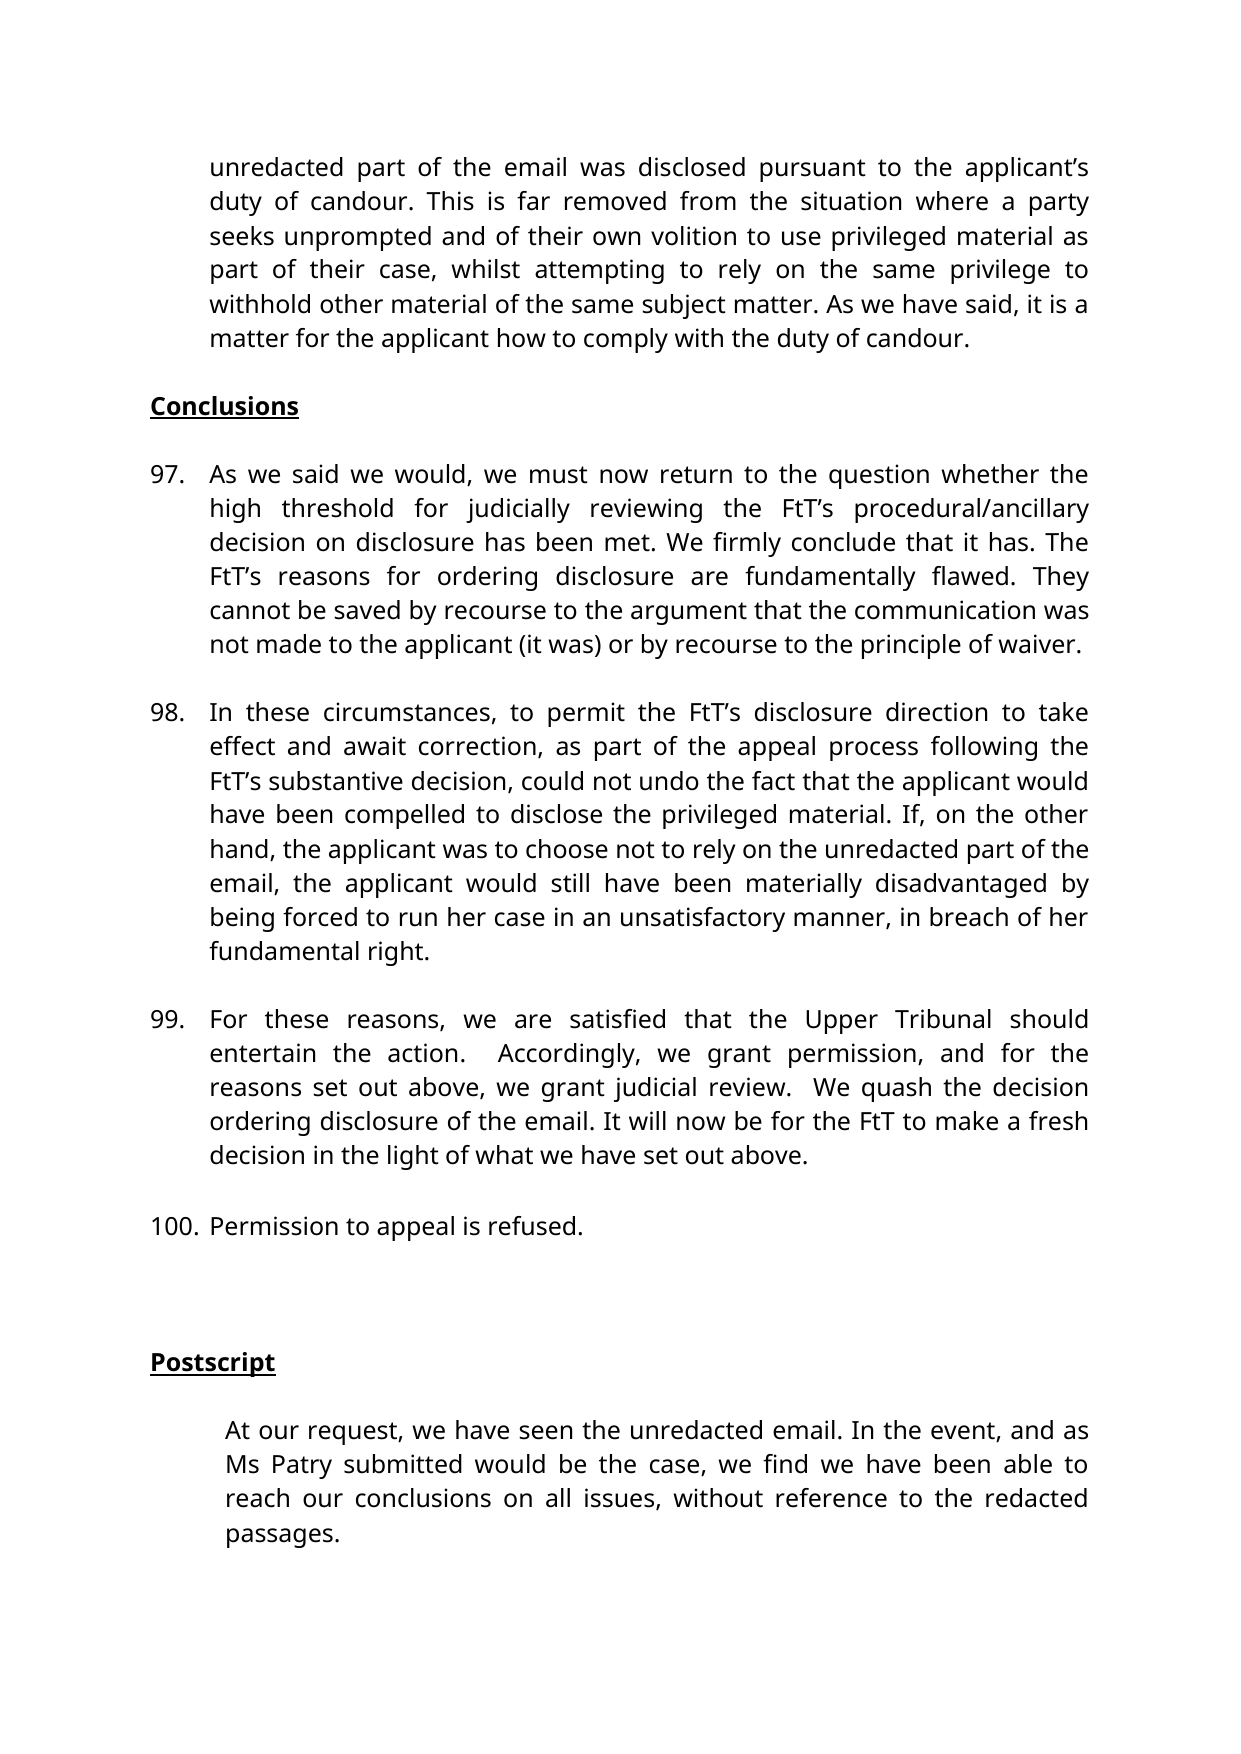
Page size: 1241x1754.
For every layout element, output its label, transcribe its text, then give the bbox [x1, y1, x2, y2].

text At our request, we have seen the unredacted email. In the event, and as Ms Patry submitted would be the case, we find we have been able to reach our conclusions on all issues, without reference to the redacted passages. [225, 1413, 1090, 1549]
list In these circumstances, to permit the FtT’s disclosure direction to take effect and await correction, as part of the appeal process following the FtT’s substantive decision, could not undo the fact that the applicant would have been compelled to disclose the privileged material. If, on the other hand, the applicant was to choose not to rely on the unredacted part of the email, the applicant would still have been materially disadvantaged by being forced to run her case in an unsatisfactory manner, in breach of her fundamental right. [150, 695, 1090, 967]
text Postscript [150, 1345, 1090, 1379]
text Conclusions [150, 388, 1090, 422]
list As we said we would, we must now return to the question whether the high threshold for judicially reviewing the FtT’s procedural/ancillary decision on disclosure has been met. We firmly conclude that it has. The FtT’s reasons for ordering disclosure are fundamentally flawed. They cannot be saved by recourse to the argument that the communication was not made to the applicant (it was) or by recourse to the principle of waiver. [150, 457, 1090, 661]
list For these reasons, we are satisfied that the Upper Tribunal should entertain the action. Accordingly, we grant permission, and for the reasons set out above, we grant judicial review. We quash the decision ordering disclosure of the email. It will now be for the FtT to make a fresh decision in the light of what we have set out above. [150, 1002, 1090, 1172]
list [150, 150, 1090, 354]
list Permission to appeal is refused. [150, 1209, 1090, 1243]
